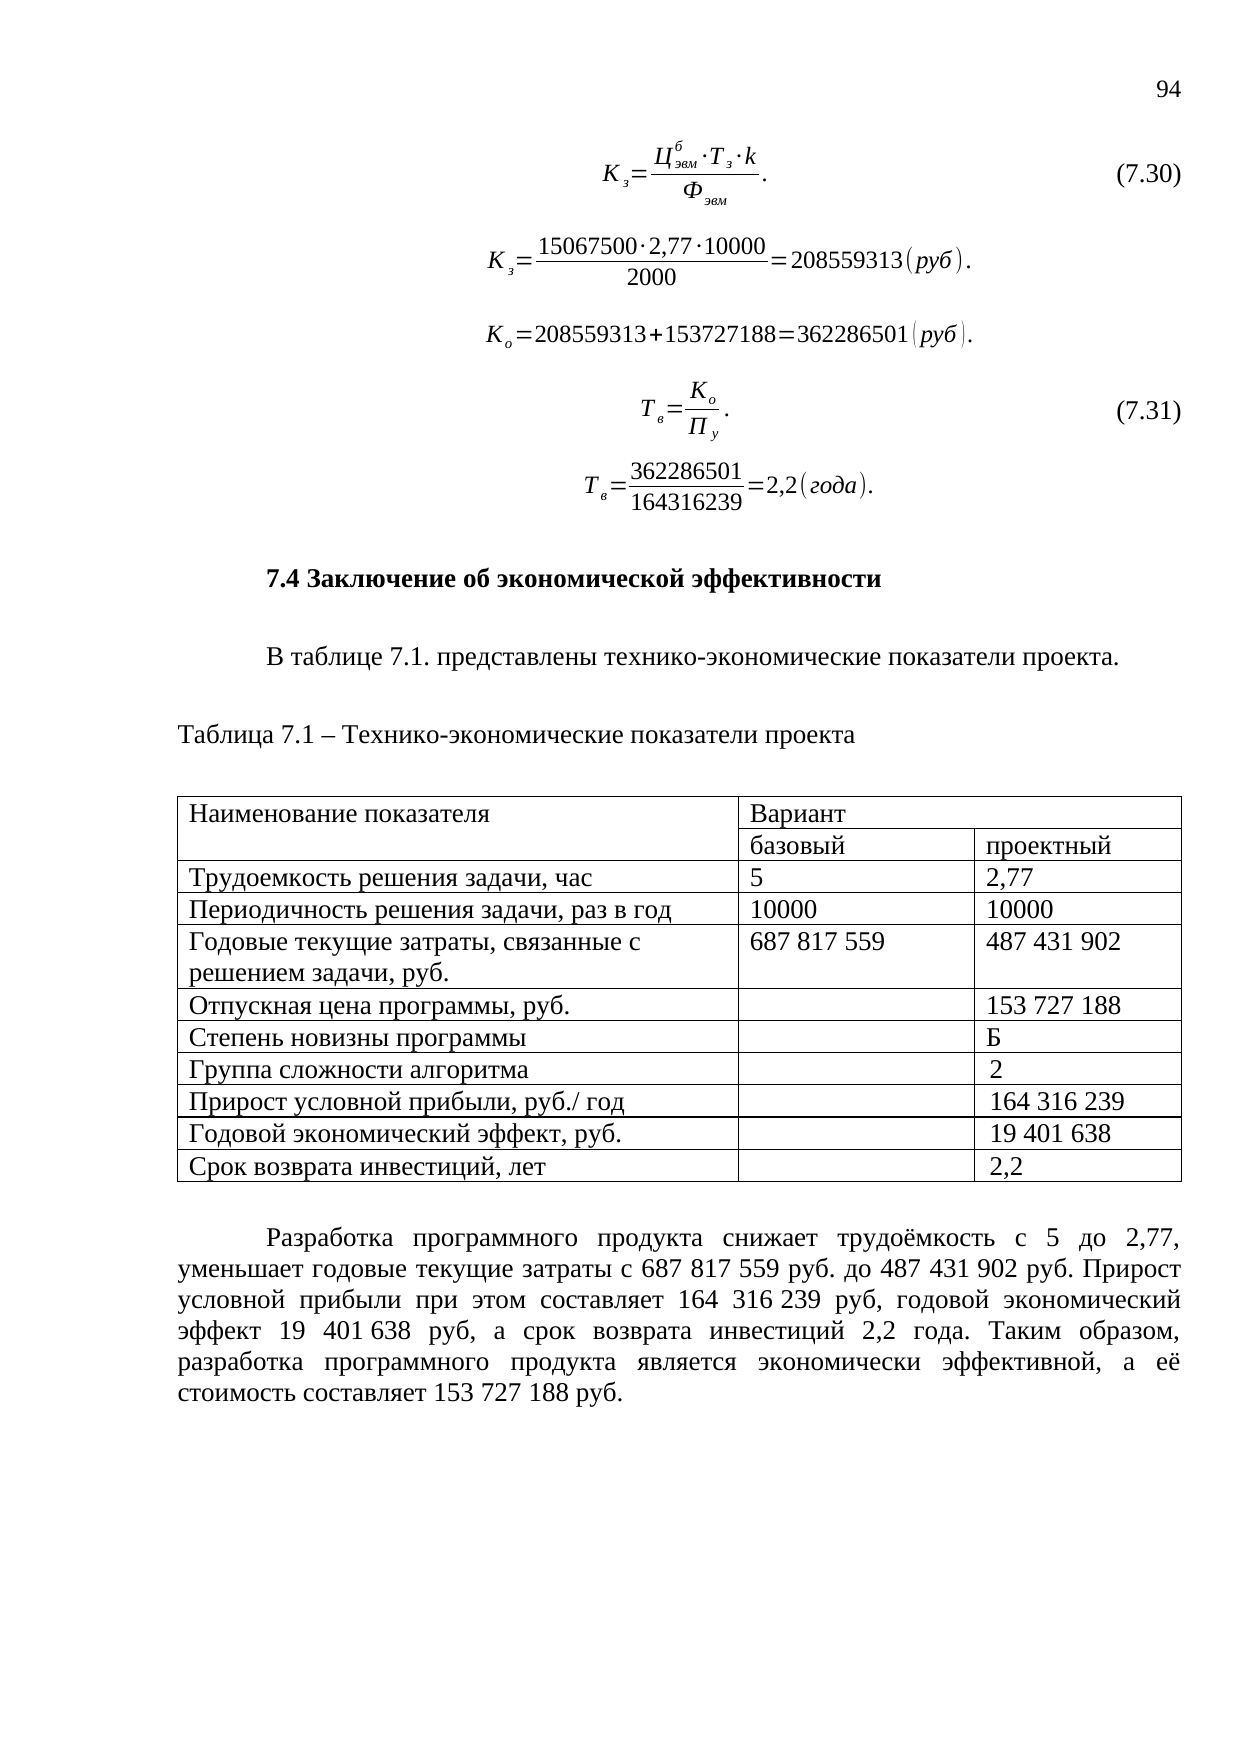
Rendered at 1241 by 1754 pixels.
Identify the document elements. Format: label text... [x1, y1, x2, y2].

table_cell 5 [739, 861, 974, 892]
table_cell 2,2 [975, 1150, 1181, 1181]
table_cell Срок возврата инвестиций, лет [178, 1150, 738, 1181]
table_header [177, 131, 1104, 221]
table_cell Отпускная цена программы, руб. [178, 989, 738, 1020]
subtitle 7.4 Заключение об экономической эффективности [177, 562, 1181, 594]
table_cell Б [975, 1021, 1181, 1052]
table_cell [177, 369, 1104, 458]
table_header Наименование показателя [178, 797, 738, 860]
table_cell [739, 1118, 974, 1149]
table_cell Группа сложности алгоритма [178, 1053, 738, 1084]
table_cell [739, 1021, 974, 1052]
table_cell [177, 310, 1181, 368]
table_cell Годовой экономический эффект, руб. [178, 1118, 738, 1149]
text Разработка программного продукта снижает трудоёмкость с 5 до 2,77, уменьшает годовые текущие затраты с 687 817 559 руб. до 487 431 902 руб. Прирост условной прибыли при этом составляет 164 316 239 руб, годовой экономический эффект 19 401 638 руб, а срок возврата инвестиций 2,2 года. Таким образом, разработка программного продукта является экономически эффективной, а её стоимость составляет 153 727 188 руб. [177, 1221, 1181, 1408]
table_cell 687 817 559 [739, 925, 974, 988]
table_cell [739, 1053, 974, 1084]
table_cell базовый [739, 829, 974, 860]
table_cell 164 316 239 [975, 1085, 1181, 1116]
table_cell [739, 989, 974, 1020]
table_cell 2,77 [975, 861, 1181, 892]
table_cell 19 401 638 [975, 1118, 1181, 1149]
text В таблице 7.1. представлены технико-экономические показатели проекта. [177, 640, 1181, 671]
table_cell 10000 [739, 893, 974, 924]
table_header Вариант [739, 797, 1181, 828]
table_cell 487 431 902 [975, 925, 1181, 988]
table_cell 153 727 188 [975, 989, 1181, 1020]
table_cell проектный [975, 829, 1181, 860]
table_cell Периодичность решения задачи, раз в год [178, 893, 738, 924]
table_cell 10000 [975, 893, 1181, 924]
table_header (7.30) [1104, 131, 1181, 221]
table_cell (7.31) [1104, 369, 1181, 458]
table_cell Степень новизны программы [178, 1021, 738, 1052]
table_cell [177, 458, 1181, 524]
table_cell Трудоемкость решения задачи, час [178, 861, 738, 892]
text Таблица 7.1 – Технико-экономические показатели проекта [177, 718, 1181, 749]
table_cell [177, 221, 1181, 310]
table_cell Годовые текущие затраты, связанные с решением задачи, руб. [178, 925, 738, 988]
table_cell 2 [975, 1053, 1181, 1084]
table_cell [739, 1085, 974, 1116]
table_cell Прирост условной прибыли, руб./ год [178, 1085, 738, 1116]
table_cell [739, 1150, 974, 1181]
